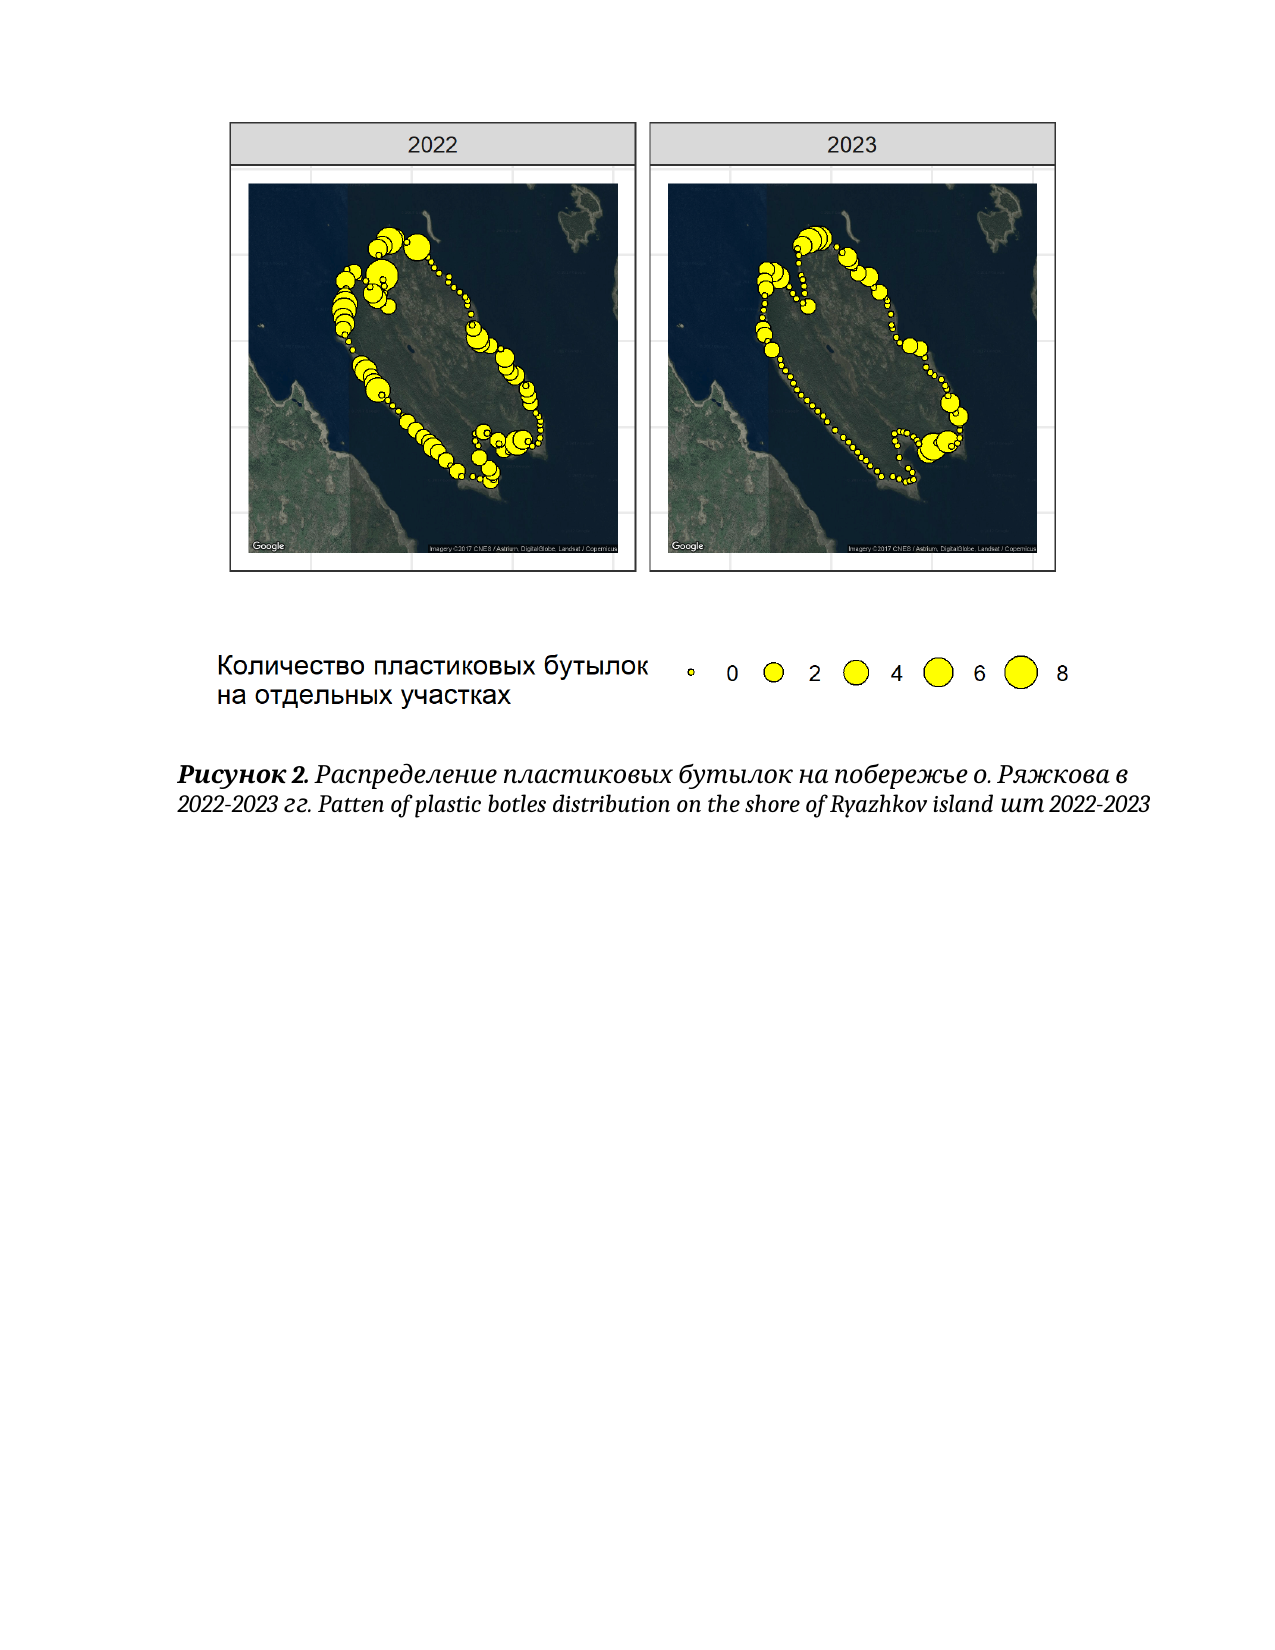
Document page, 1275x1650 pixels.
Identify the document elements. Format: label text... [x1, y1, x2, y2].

picture [177, 118, 1069, 741]
text Рисунок 2. Распределение пластиковых бутылок на побережье о. Ряжкова в 2022-2023 гг. Patten of plastic botles distribution on the shore of Ryazhkov island шт 2022-2023 [177, 761, 1186, 818]
